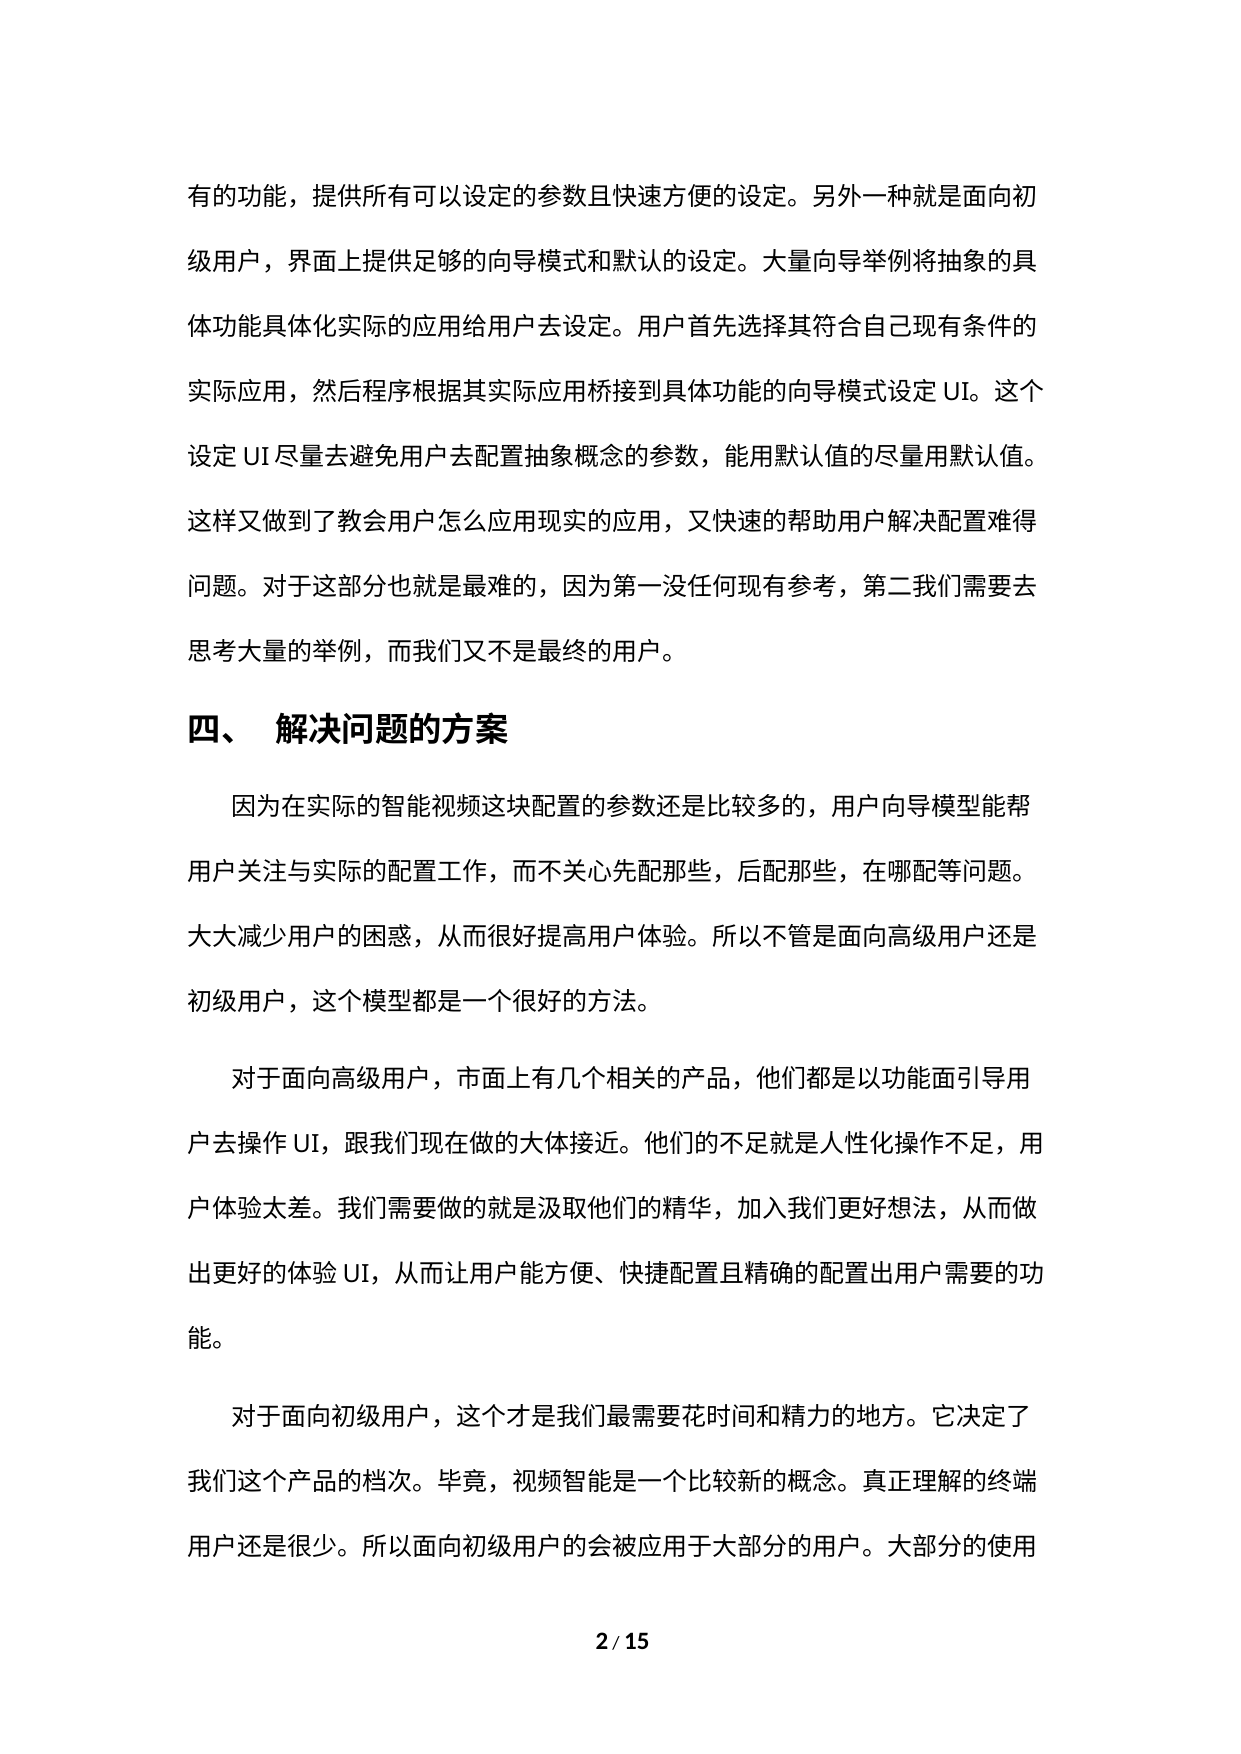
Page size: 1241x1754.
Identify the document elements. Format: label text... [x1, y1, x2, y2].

list 解决问题的方案 [187, 694, 1053, 759]
text 对于面向高级用户，市面上有几个相关的产品，他们都是以功能面引导用户去操作UI，跟我们现在做的大体接近。他们的不足就是人性化操作不足，用户体验太差。我们需要做的就是汲取他们的精华，加入我们更好想法，从而做出更好的体验UI，从而让用户能方便、快捷配置且精确的配置出用户需要的功能。 [187, 1044, 1053, 1369]
text 因为在实际的智能视频这块配置的参数还是比较多的，用户向导模型能帮用户关注与实际的配置工作，而不关心先配那些，后配那些，在哪配等问题。大大减少用户的困惑，从而很好提高用户体验。所以不管是面向高级用户还是初级用户，这个模型都是一个很好的方法。 [187, 772, 1053, 1032]
